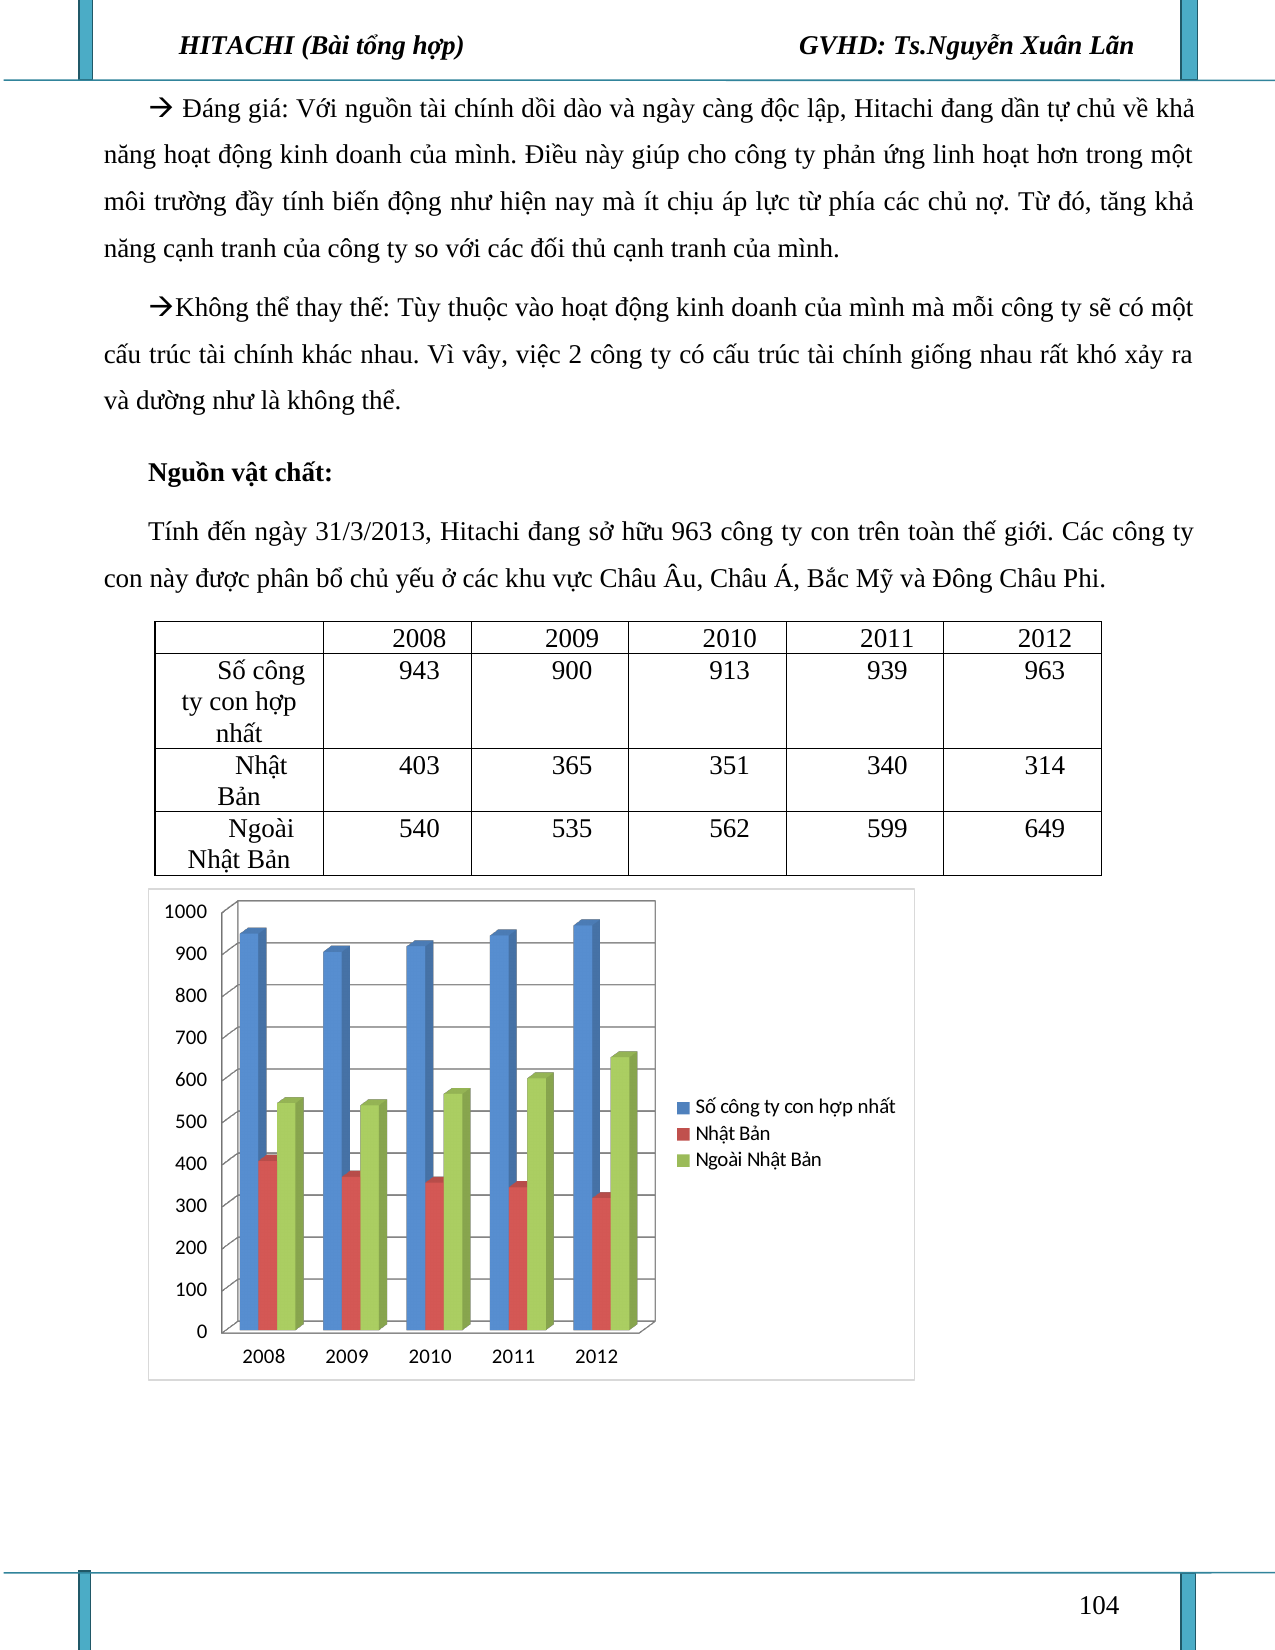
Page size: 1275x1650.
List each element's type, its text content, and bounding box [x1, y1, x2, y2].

table_header 2010 [629, 622, 786, 653]
table_cell 943 [324, 654, 471, 748]
table_cell 649 [944, 812, 1101, 874]
table_cell Nhật Bản [156, 749, 323, 811]
table_cell 314 [944, 749, 1101, 811]
text Không thể thay thế: Tùy thuộc vào hoạt động kinh doanh của mình mà mỗi công ty sẽ có một cấu trúc tài chính khác nhau. Vì vây, việc 2 công ty có cấu trúc tài chính giống nhau rất khó xảy ra và dường như là không thể. [103, 291, 1196, 416]
table_header 2008 [324, 622, 471, 653]
table_cell 365 [472, 749, 628, 811]
table_header [156, 622, 323, 653]
table_cell Số công ty con hợp nhất [156, 654, 323, 748]
subtitle Nguồn vật chất: [103, 456, 1196, 487]
table_cell Ngoài Nhật Bản [156, 812, 323, 874]
table_cell 340 [787, 749, 943, 811]
table_cell 963 [944, 654, 1101, 748]
table_header 2011 [787, 622, 943, 653]
table_cell 351 [629, 749, 786, 811]
table_cell 599 [787, 812, 943, 874]
table_cell 913 [629, 654, 786, 748]
table_header 2012 [944, 622, 1101, 653]
table_header 2009 [472, 622, 628, 653]
table_cell 939 [787, 654, 943, 748]
table_cell 403 [324, 749, 471, 811]
text Đáng giá: Với nguồn tài chính dồi dào và ngày càng độc lập, Hitachi đang dần tự chủ về khả năng hoạt động kinh doanh của mình. Điều này giúp cho công ty phản ứng linh hoạt hơn trong một môi trường đầy tính biến động như hiện nay mà ít chịu áp lực từ phía các chủ nợ. Từ đó, tăng khả năng cạnh tranh của công ty so với các đối thủ cạnh tranh của mình. [103, 92, 1196, 263]
table_cell 535 [472, 812, 628, 874]
table_cell 900 [472, 654, 628, 748]
text Tính đến ngày 31/3/2013, Hitachi đang sở hữu 963 công ty con trên toàn thế giới. Các công ty con này được phân bổ chủ yếu ở các khu vực Châu Âu, Châu Á, Bắc Mỹ và Đông Châu Phi. [103, 515, 1196, 593]
table_cell 540 [324, 812, 471, 874]
table_cell 562 [629, 812, 786, 874]
